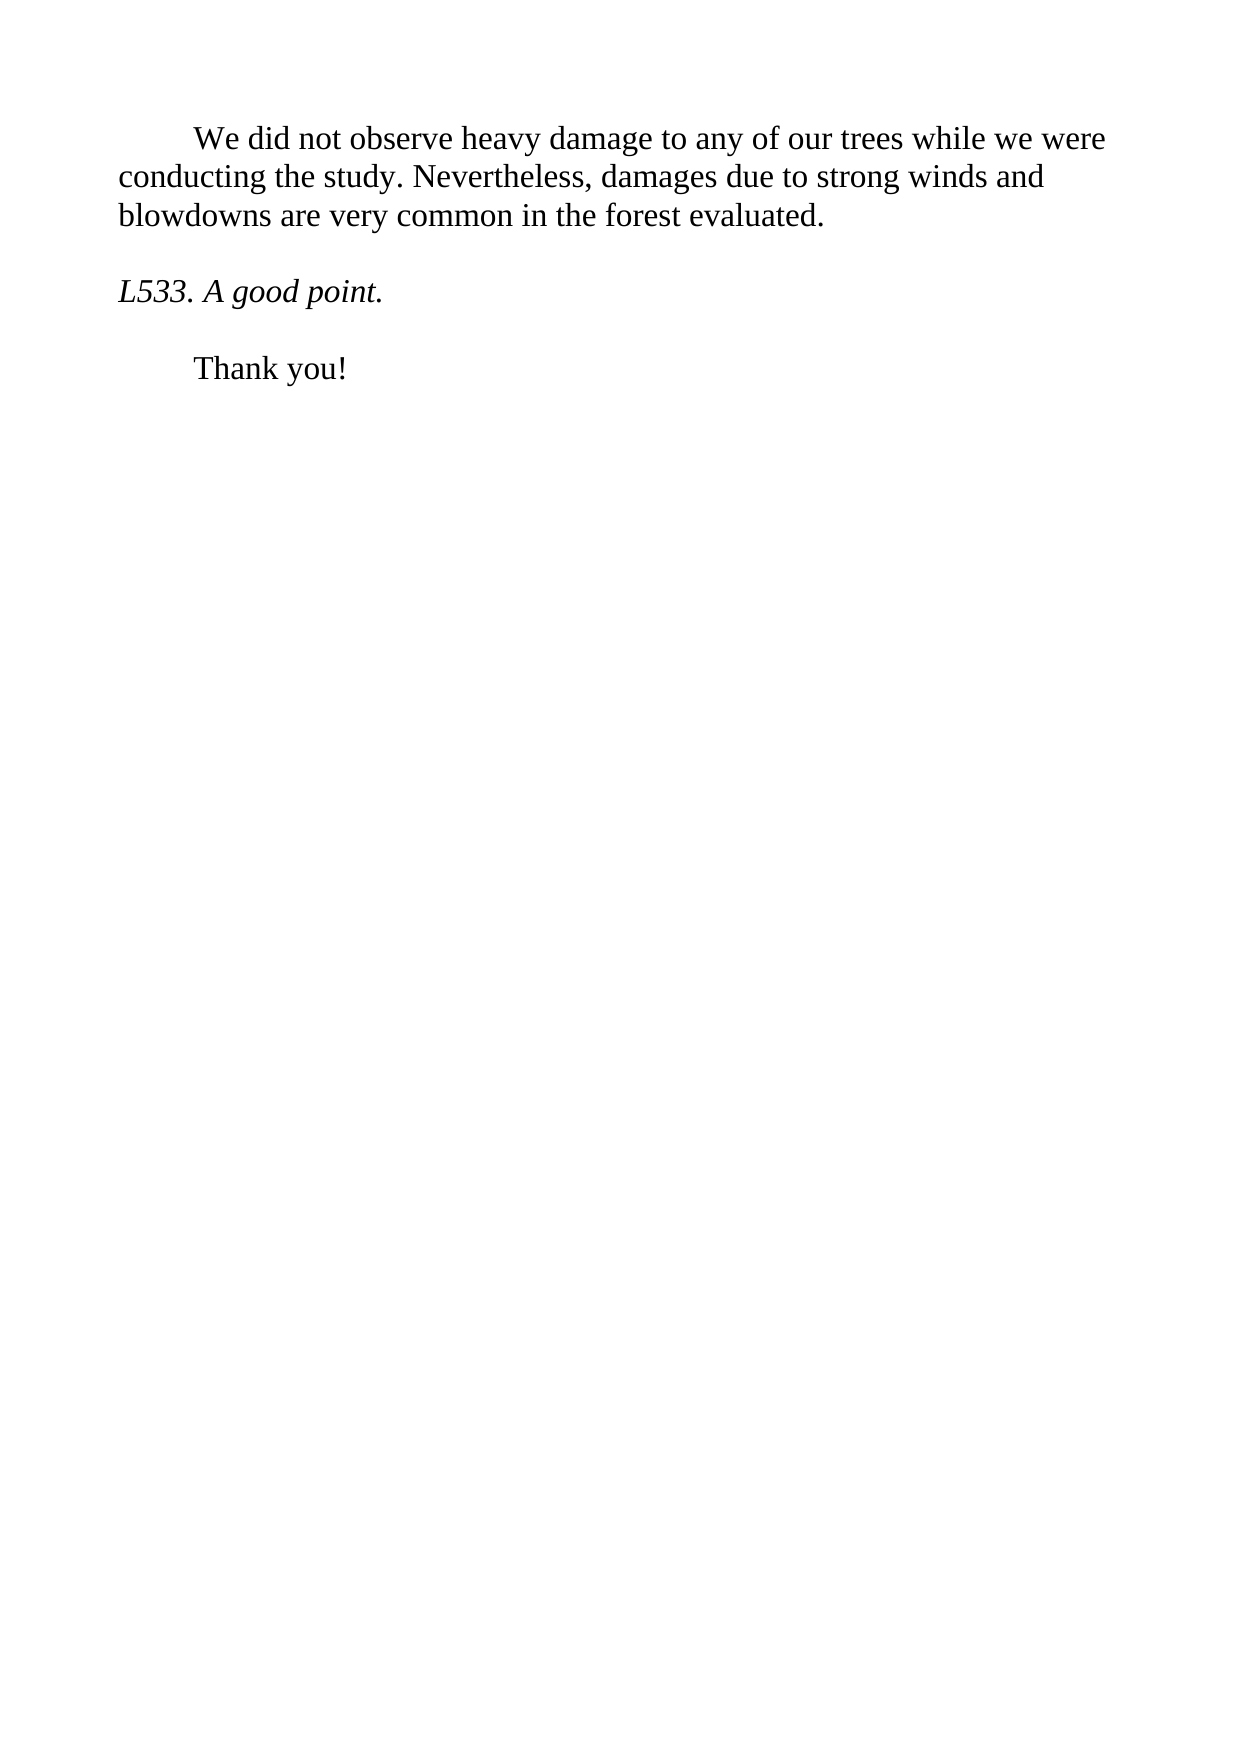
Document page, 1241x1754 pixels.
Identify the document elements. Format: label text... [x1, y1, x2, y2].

text We did not observe heavy damage to any of our trees while we were conducting the study. Nevertheless, damages due to strong winds and blowdowns are very common in the forest evaluated. [118, 118, 1122, 233]
text Thank you! [118, 348, 1122, 386]
text L533. A good point. [118, 271, 1122, 310]
